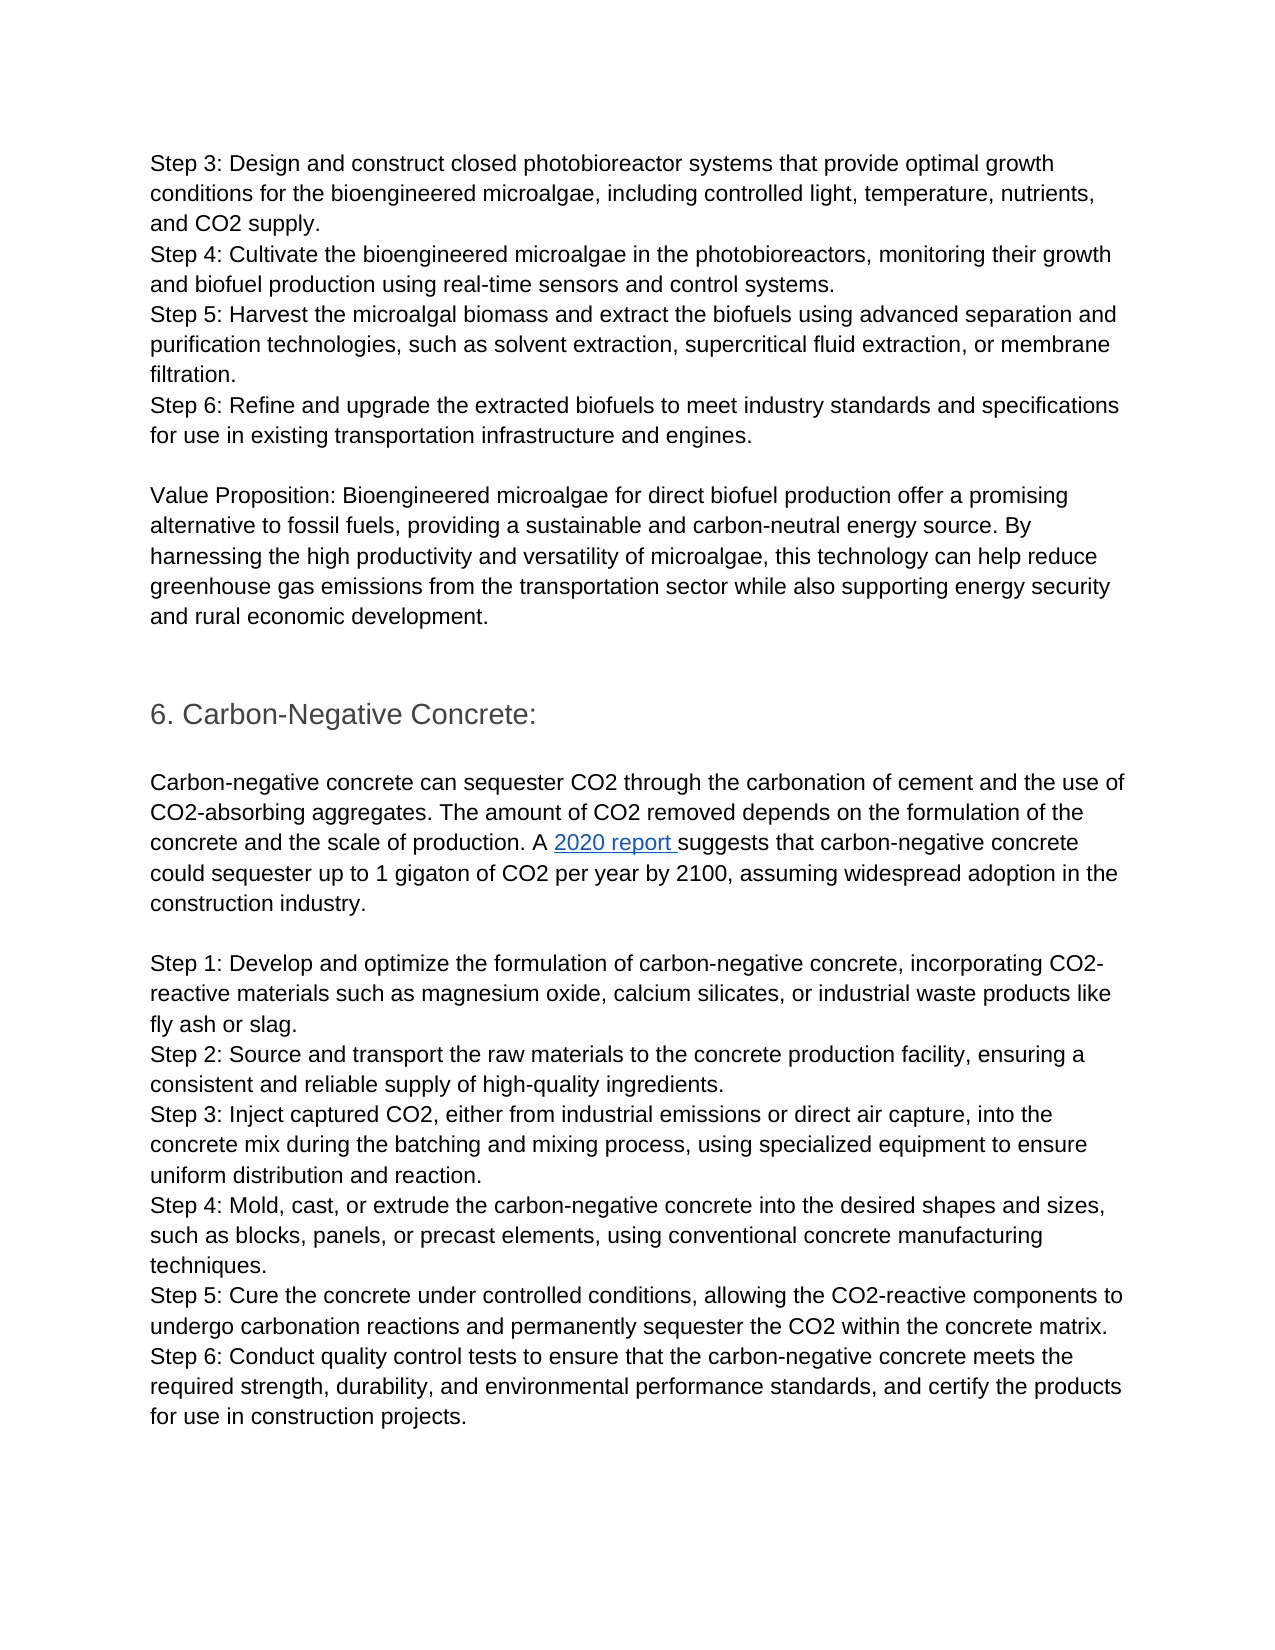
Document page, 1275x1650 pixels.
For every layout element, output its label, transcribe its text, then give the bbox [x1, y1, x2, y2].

text Step 2: Source and transport the raw materials to the concrete production facility, ensuring a consistent and reliable supply of high-quality ingredients. [150, 1041, 1125, 1097]
text Step 5: Cure the concrete under controlled conditions, allowing the CO2-reactive components to undergo carbonation reactions and permanently sequester the CO2 within the concrete matrix. [150, 1282, 1125, 1339]
text Carbon-negative concrete can sequester CO2 through the carbonation of cement and the use of CO2-absorbing aggregates. The amount of CO2 removed depends on the formulation of the concrete and the scale of production. A 2020 report suggests that carbon-negative concrete could sequester up to 1 gigaton of CO2 per year by 2100, assuming widespread adoption in the construction industry. [150, 769, 1125, 916]
text Step 3: Design and construct closed photobioreactor systems that provide optimal growth conditions for the bioengineered microalgae, including controlled light, temperature, nutrients, and CO2 supply. [150, 150, 1125, 237]
text Value Proposition: Bioengineered microalgae for direct biofuel production offer a promising alternative to fossil fuels, providing a sustainable and carbon-neutral energy source. By harnessing the high productivity and versatility of microalgae, this technology can help reduce greenhouse gas emissions from the transportation sector while also supporting energy security and rural economic development. [150, 482, 1125, 629]
text Step 6: Conduct quality control tests to ensure that the carbon-negative concrete meets the required strength, durability, and environmental performance standards, and certify the products for use in construction projects. [150, 1343, 1125, 1430]
subtitle 6. Carbon-Negative Concrete: [150, 697, 1125, 730]
text Step 6: Refine and upgrade the extracted biofuels to meet industry standards and specifications for use in existing transportation infrastructure and engines. [150, 392, 1125, 448]
text Step 4: Cultivate the bioengineered microalgae in the photobioreactors, monitoring their growth and biofuel production using real-time sensors and control systems. [150, 241, 1125, 297]
text Step 4: Mold, cast, or extrude the carbon-negative concrete into the desired shapes and sizes, such as blocks, panels, or precast elements, using conventional concrete manufacturing techniques. [150, 1192, 1125, 1279]
text Step 5: Harvest the microalgal biomass and extract the biofuels using advanced separation and purification technologies, such as solvent extraction, supercritical fluid extraction, or membrane filtration. [150, 301, 1125, 388]
text Step 3: Inject captured CO2, either from industrial emissions or direct air capture, into the concrete mix during the batching and mixing process, using specialized equipment to ensure uniform distribution and reaction. [150, 1101, 1125, 1188]
text Step 1: Develop and optimize the formulation of carbon-negative concrete, incorporating CO2-reactive materials such as magnesium oxide, calcium silicates, or industrial waste products like fly ash or slag. [150, 950, 1125, 1037]
